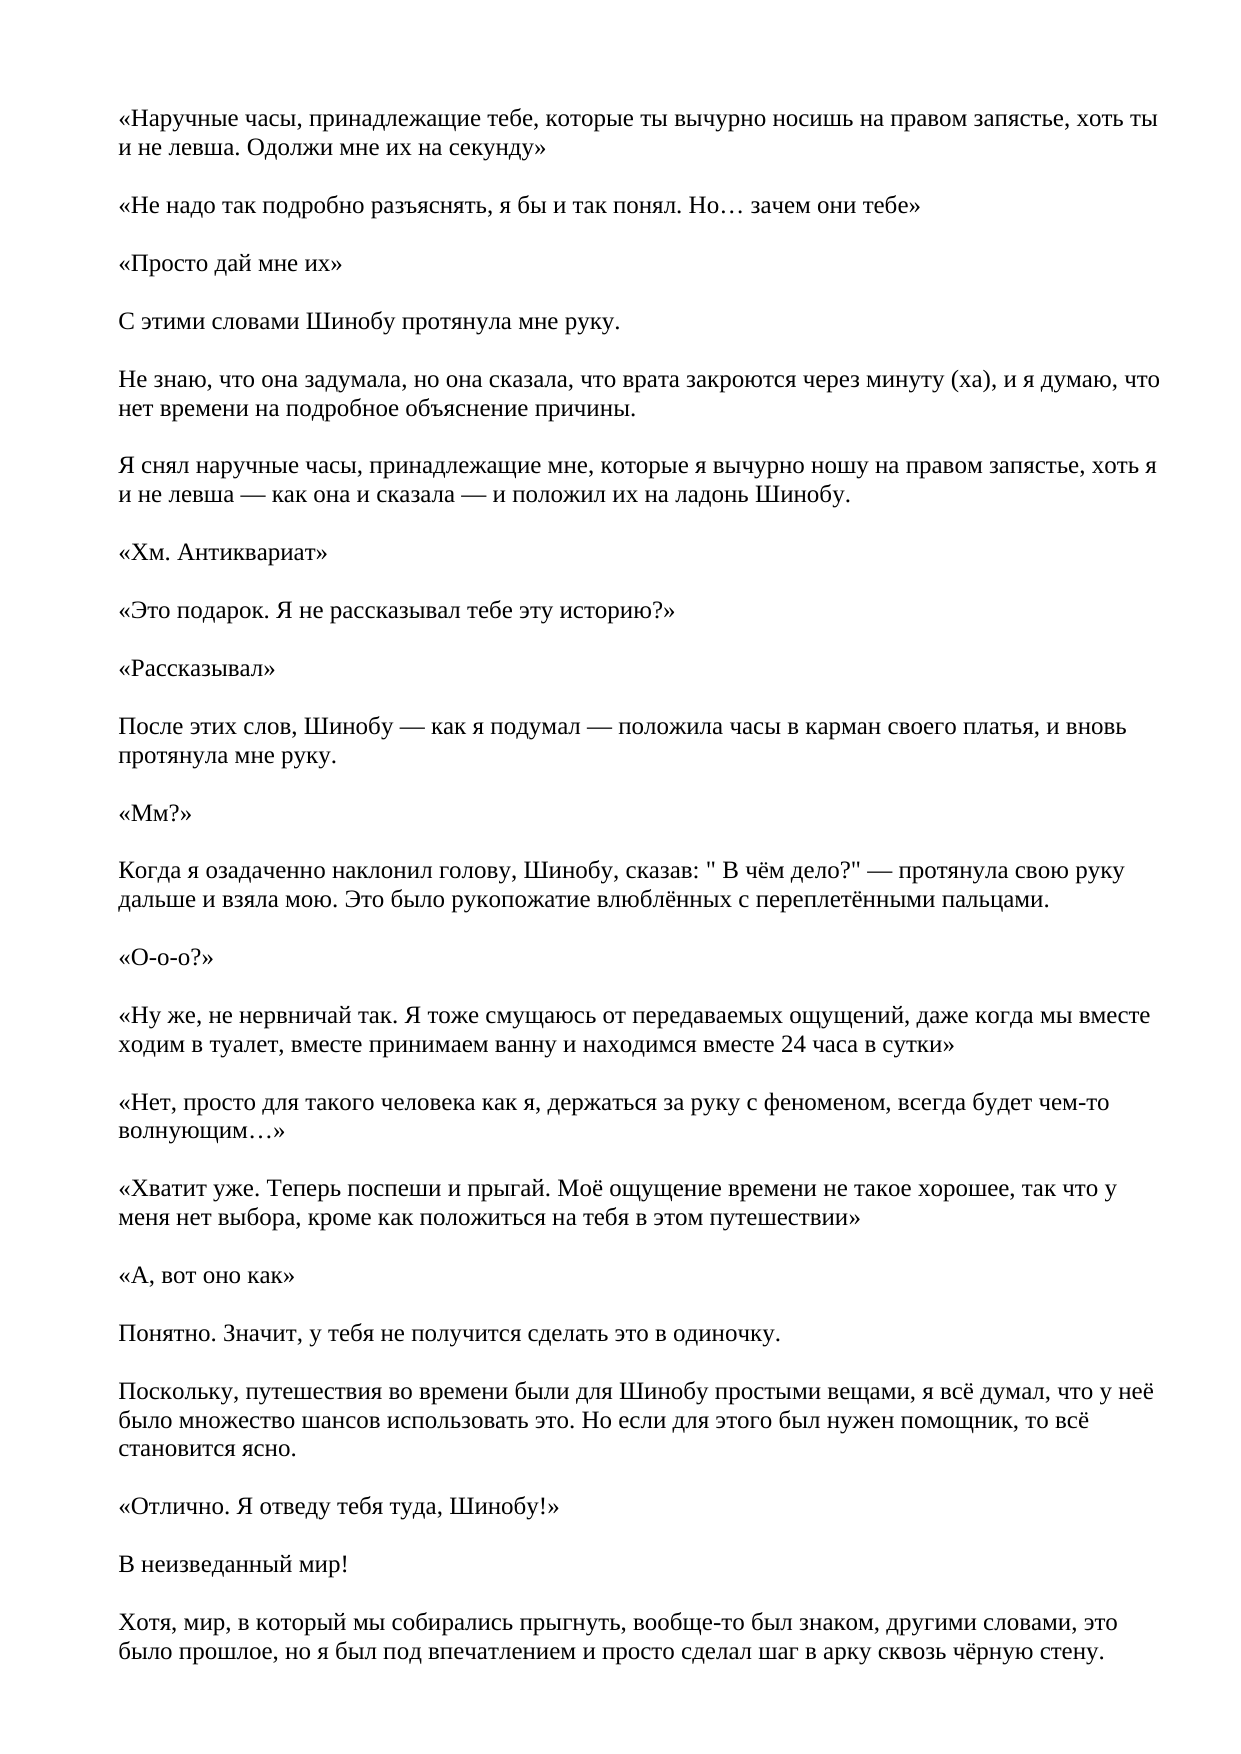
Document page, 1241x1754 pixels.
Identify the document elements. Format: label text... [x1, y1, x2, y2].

text Когда я озадаченно наклонил голову, Шинобу, сказав: " В чём дело?" — протянула свою руку дальше и взяла мою. Это было рукопожатие влюблённых с переплетёнными пальцами. [118, 856, 1167, 913]
text Понятно. Значит, у тебя не получится сделать это в одиночку. [118, 1318, 1167, 1347]
text «Просто дай мне их» [118, 248, 1167, 277]
text «О-о-о?» [118, 942, 1167, 971]
text «Хм. Антиквариат» [118, 537, 1167, 566]
text «Отлично. Я отведу тебя туда, Шинобу!» [118, 1491, 1167, 1520]
text «Это подарок. Я не рассказывал тебе эту историю?» [118, 595, 1167, 624]
text «Наручные часы, принадлежащие тебе, которые ты вычурно носишь на правом запястье, хоть ты и не левша. Одолжи мне их на секунду» [118, 103, 1167, 161]
text Хотя, мир, в который мы собирались прыгнуть, вообще-то был знаком, другими словами, это было прошлое, но я был под впечатлением и просто сделал шаг в арку сквозь чёрную стену. [118, 1607, 1167, 1665]
text «Хватит уже. Теперь поспеши и прыгай. Моё ощущение времени не такое хорошее, так что у меня нет выбора, кроме как положиться на тебя в этом путешествии» [118, 1173, 1167, 1231]
text Поскольку, путешествия во времени были для Шинобу простыми вещами, я всё думал, что у неё было множество шансов использовать это. Но если для этого был нужен помощник, то всё становится ясно. [118, 1376, 1167, 1462]
text «Нет, просто для такого человека как я, держаться за руку с феноменом, всегда будет чем-то волнующим…» [118, 1087, 1167, 1144]
text В неизведанный мир! [118, 1549, 1167, 1578]
text «Не надо так подробно разъяснять, я бы и так понял. Но… зачем они тебе» [118, 190, 1167, 219]
text Я снял наручные часы, принадлежащие мне, которые я вычурно ношу на правом запястье, хоть я и не левша — как она и сказала — и положил их на ладонь Шинобу. [118, 451, 1167, 508]
text «А, вот оно как» [118, 1260, 1167, 1289]
text «Ну же, не нервничай так. Я тоже смущаюсь от передаваемых ощущений, даже когда мы вместе ходим в туалет, вместе принимаем ванну и находимся вместе 24 часа в сутки» [118, 1000, 1167, 1058]
text После этих слов, Шинобу — как я подумал — положила часы в карман своего платья, и вновь протянула мне руку. [118, 711, 1167, 768]
text «Мм?» [118, 798, 1167, 826]
text С этими словами Шинобу протянула мне руку. [118, 306, 1167, 335]
text «Рассказывал» [118, 653, 1167, 682]
text Не знаю, что она задумала, но она сказала, что врата закроются через минуту (ха), и я думаю, что нет времени на подробное объяснение причины. [118, 364, 1167, 421]
